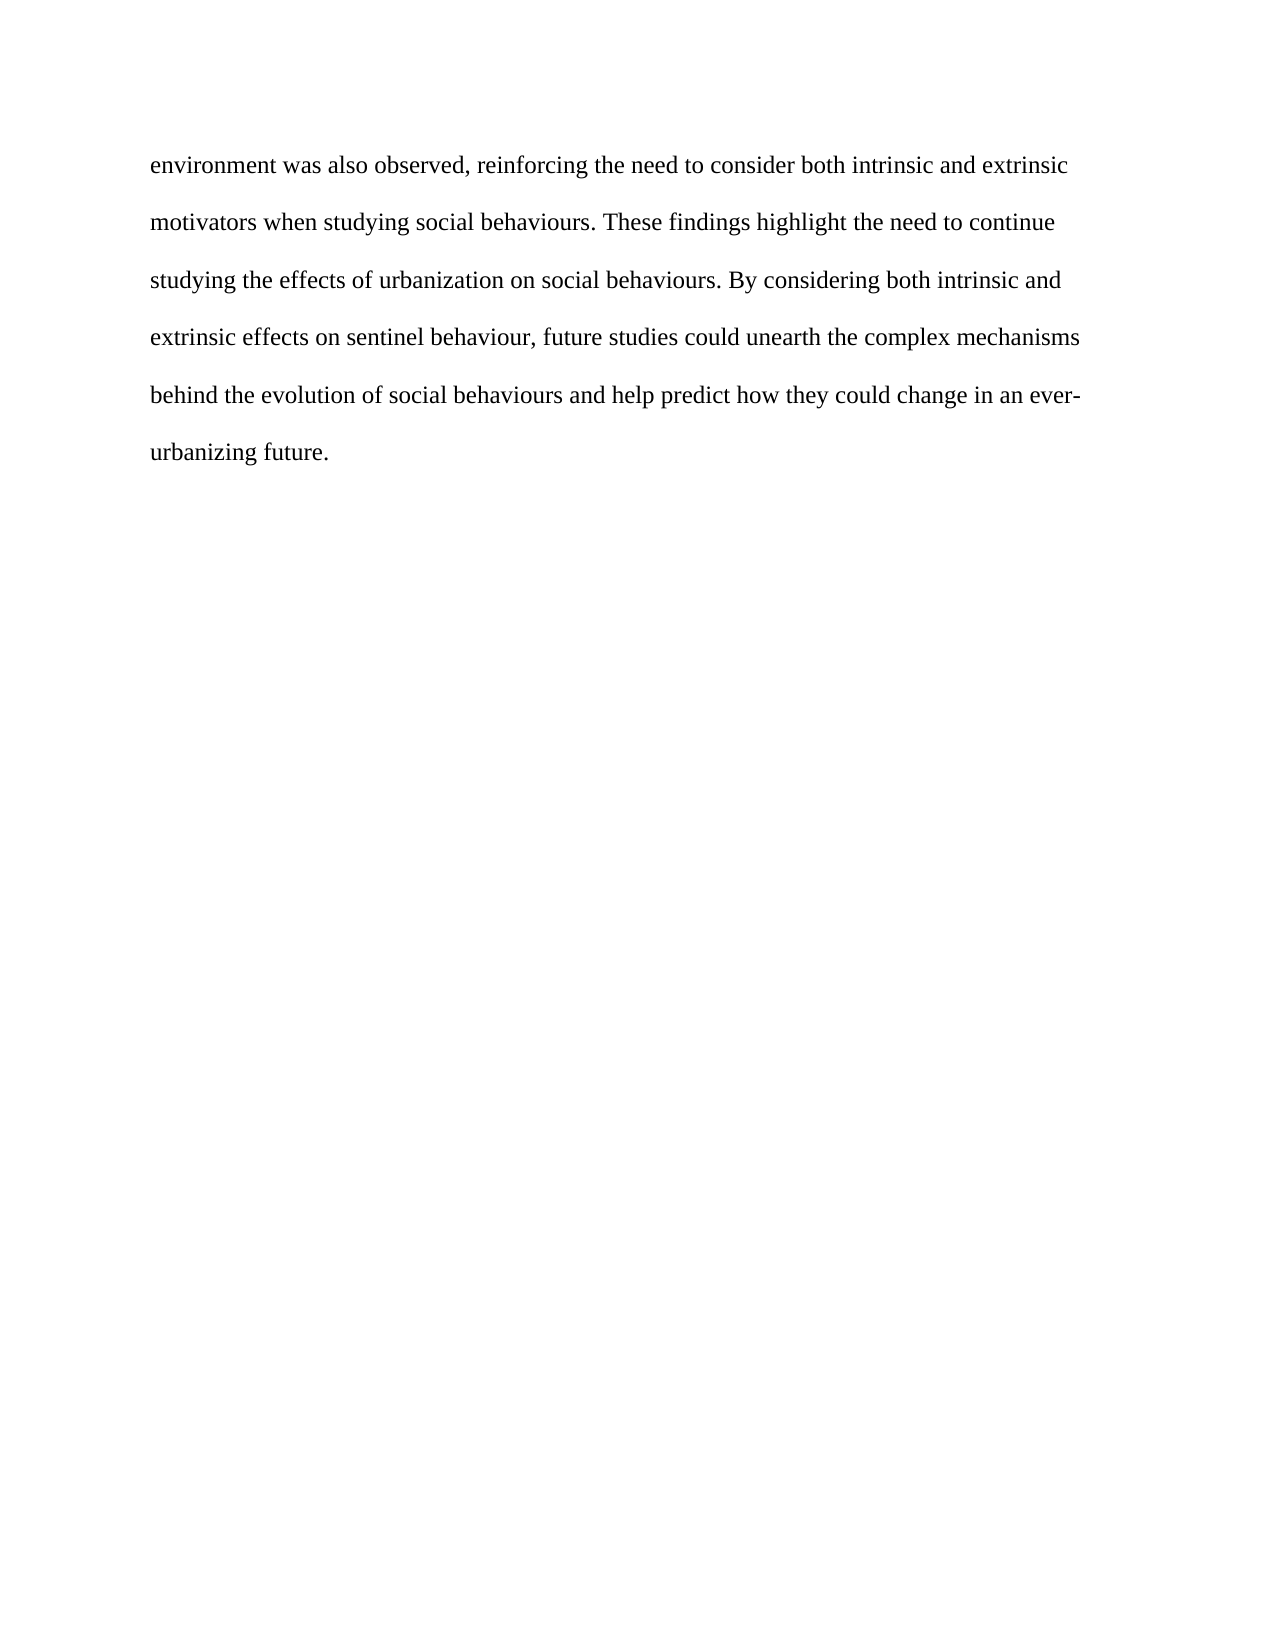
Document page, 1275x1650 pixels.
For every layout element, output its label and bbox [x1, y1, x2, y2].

text [150, 150, 1125, 466]
